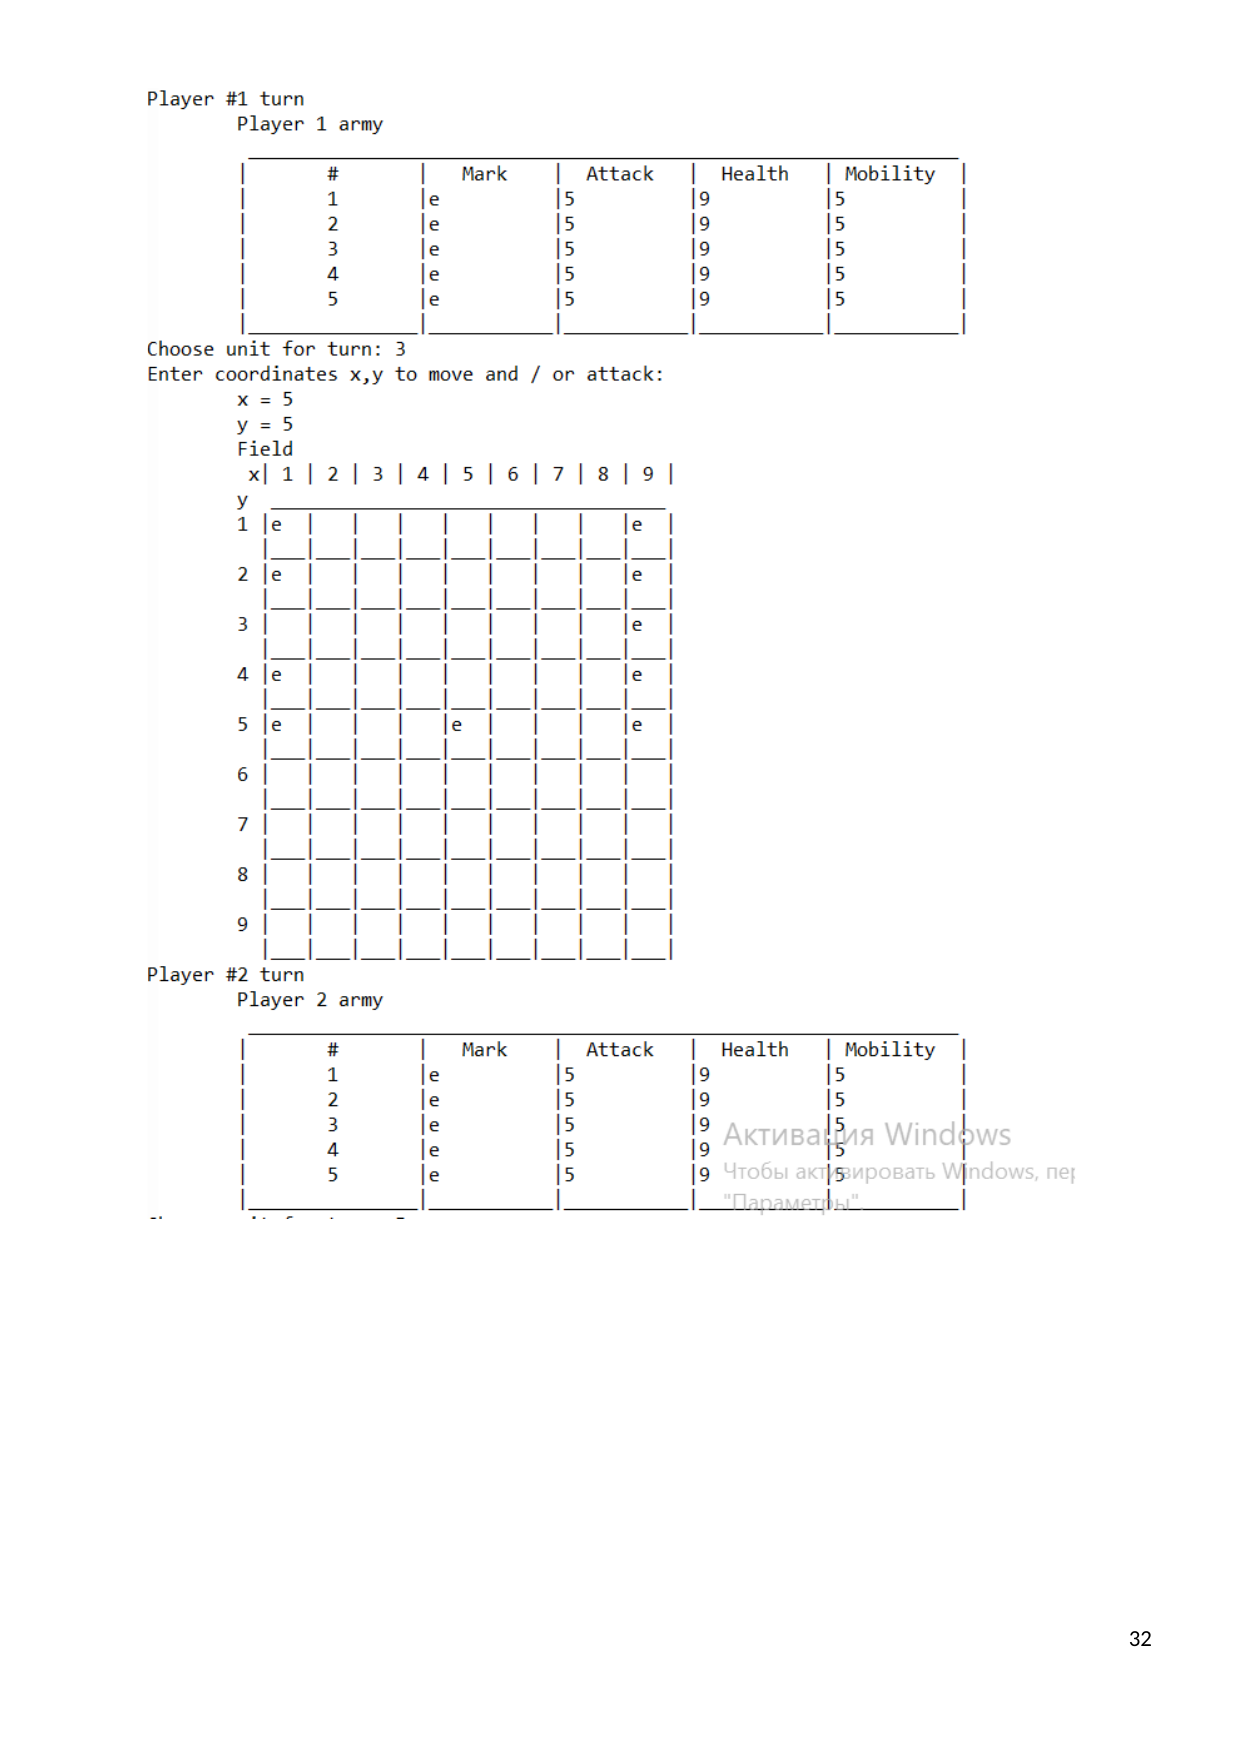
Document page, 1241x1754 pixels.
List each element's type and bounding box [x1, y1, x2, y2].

picture [147, 88, 1075, 1219]
